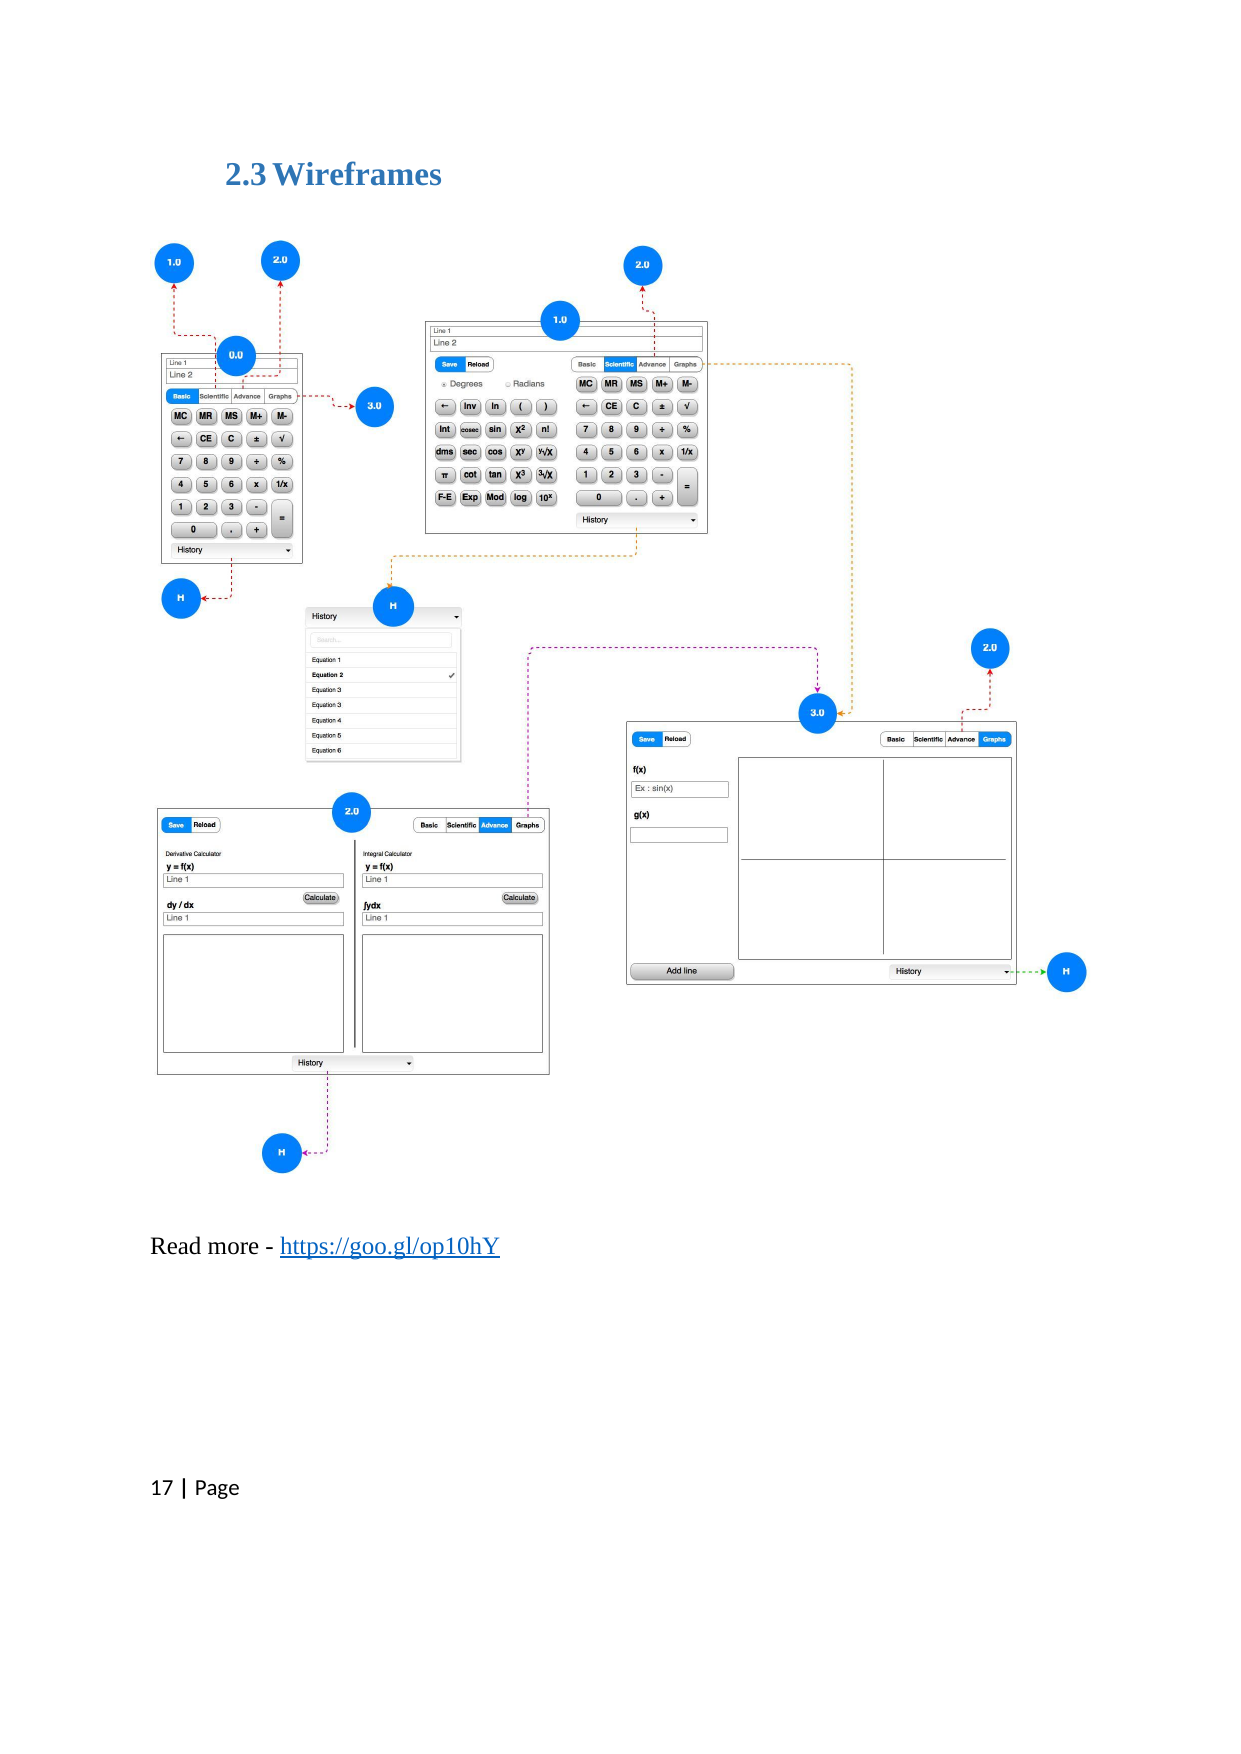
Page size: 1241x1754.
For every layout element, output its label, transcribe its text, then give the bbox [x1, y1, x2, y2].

text Read more - https://goo.gl/op10hY [150, 1231, 1090, 1260]
subtitle Wireframes [225, 154, 1090, 192]
picture [150, 240, 1091, 1174]
